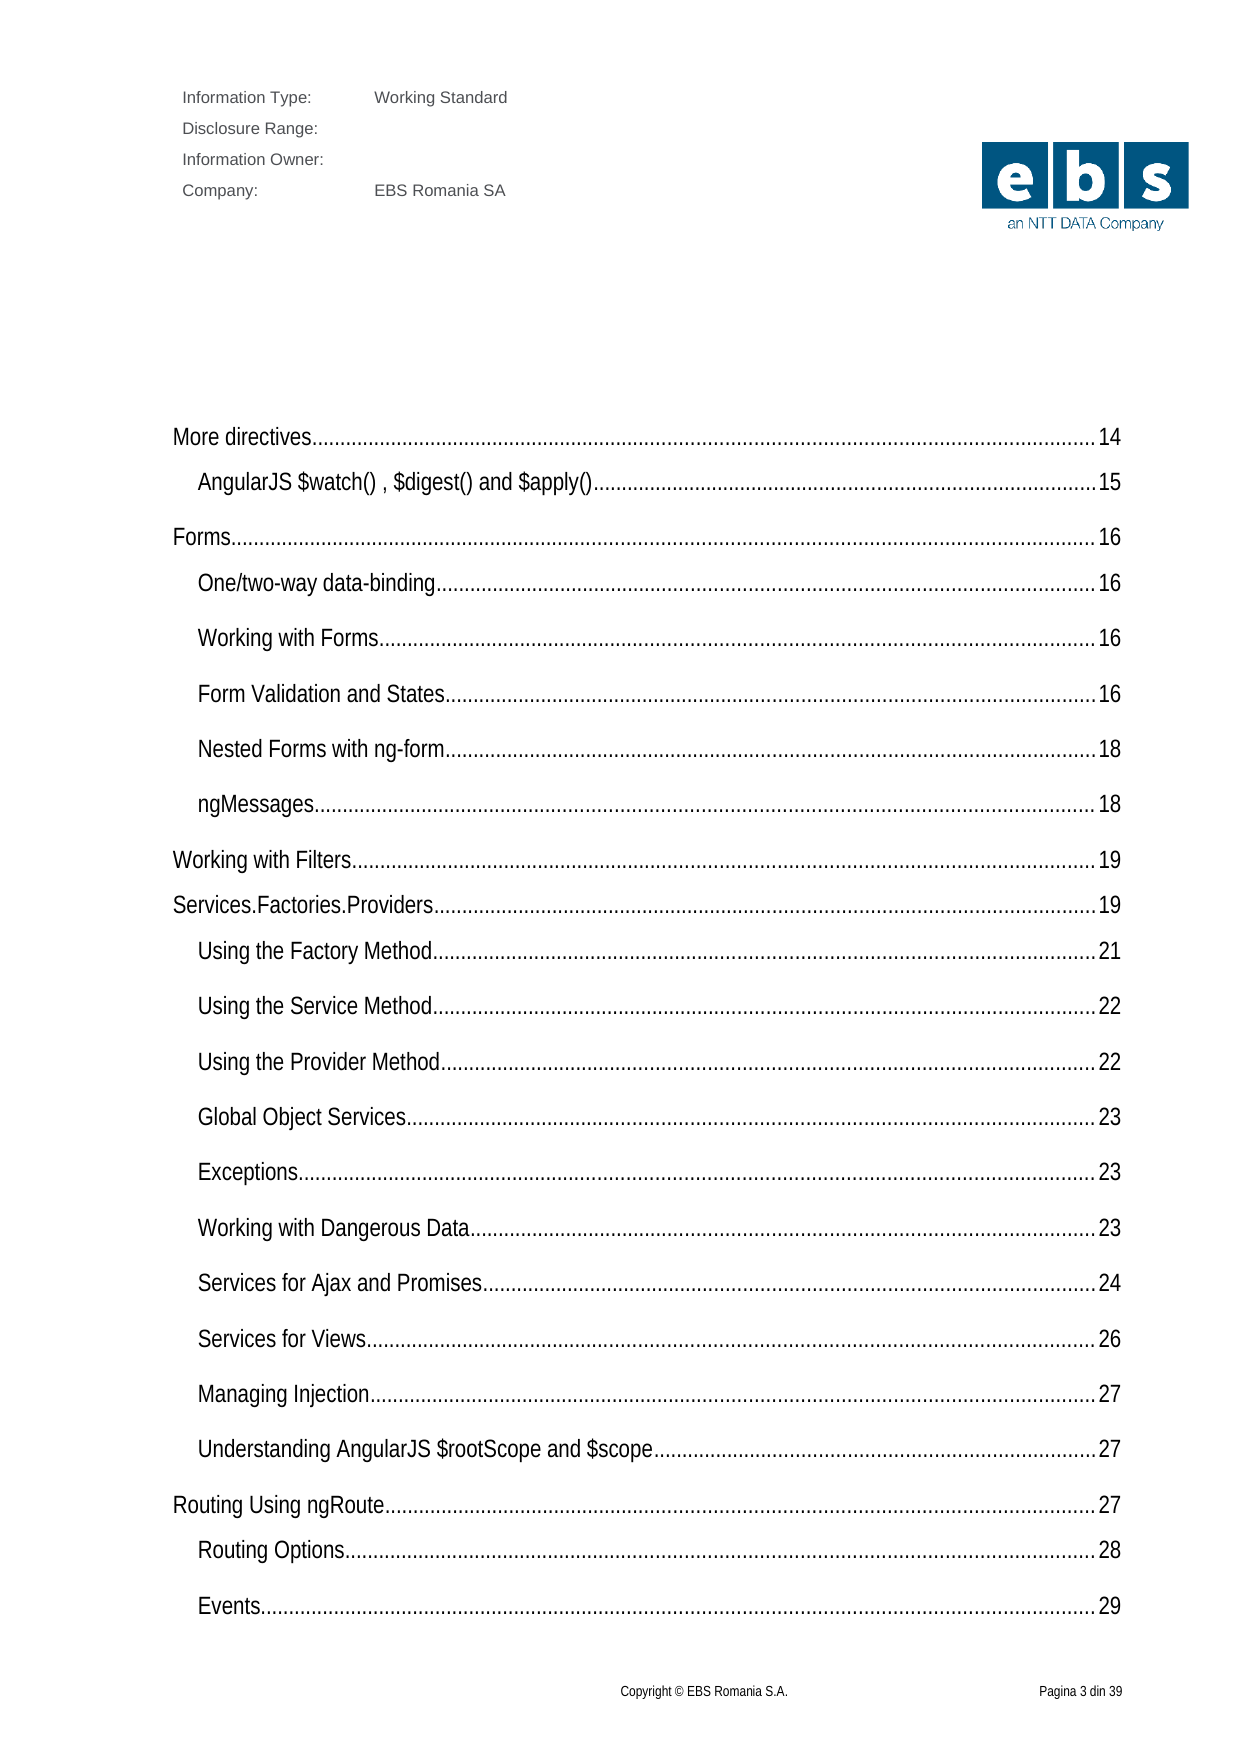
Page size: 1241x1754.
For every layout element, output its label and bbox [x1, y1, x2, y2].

picture [1067, 150, 1104, 201]
picture [982, 142, 1189, 231]
picture [1144, 164, 1170, 201]
picture [998, 164, 1032, 201]
